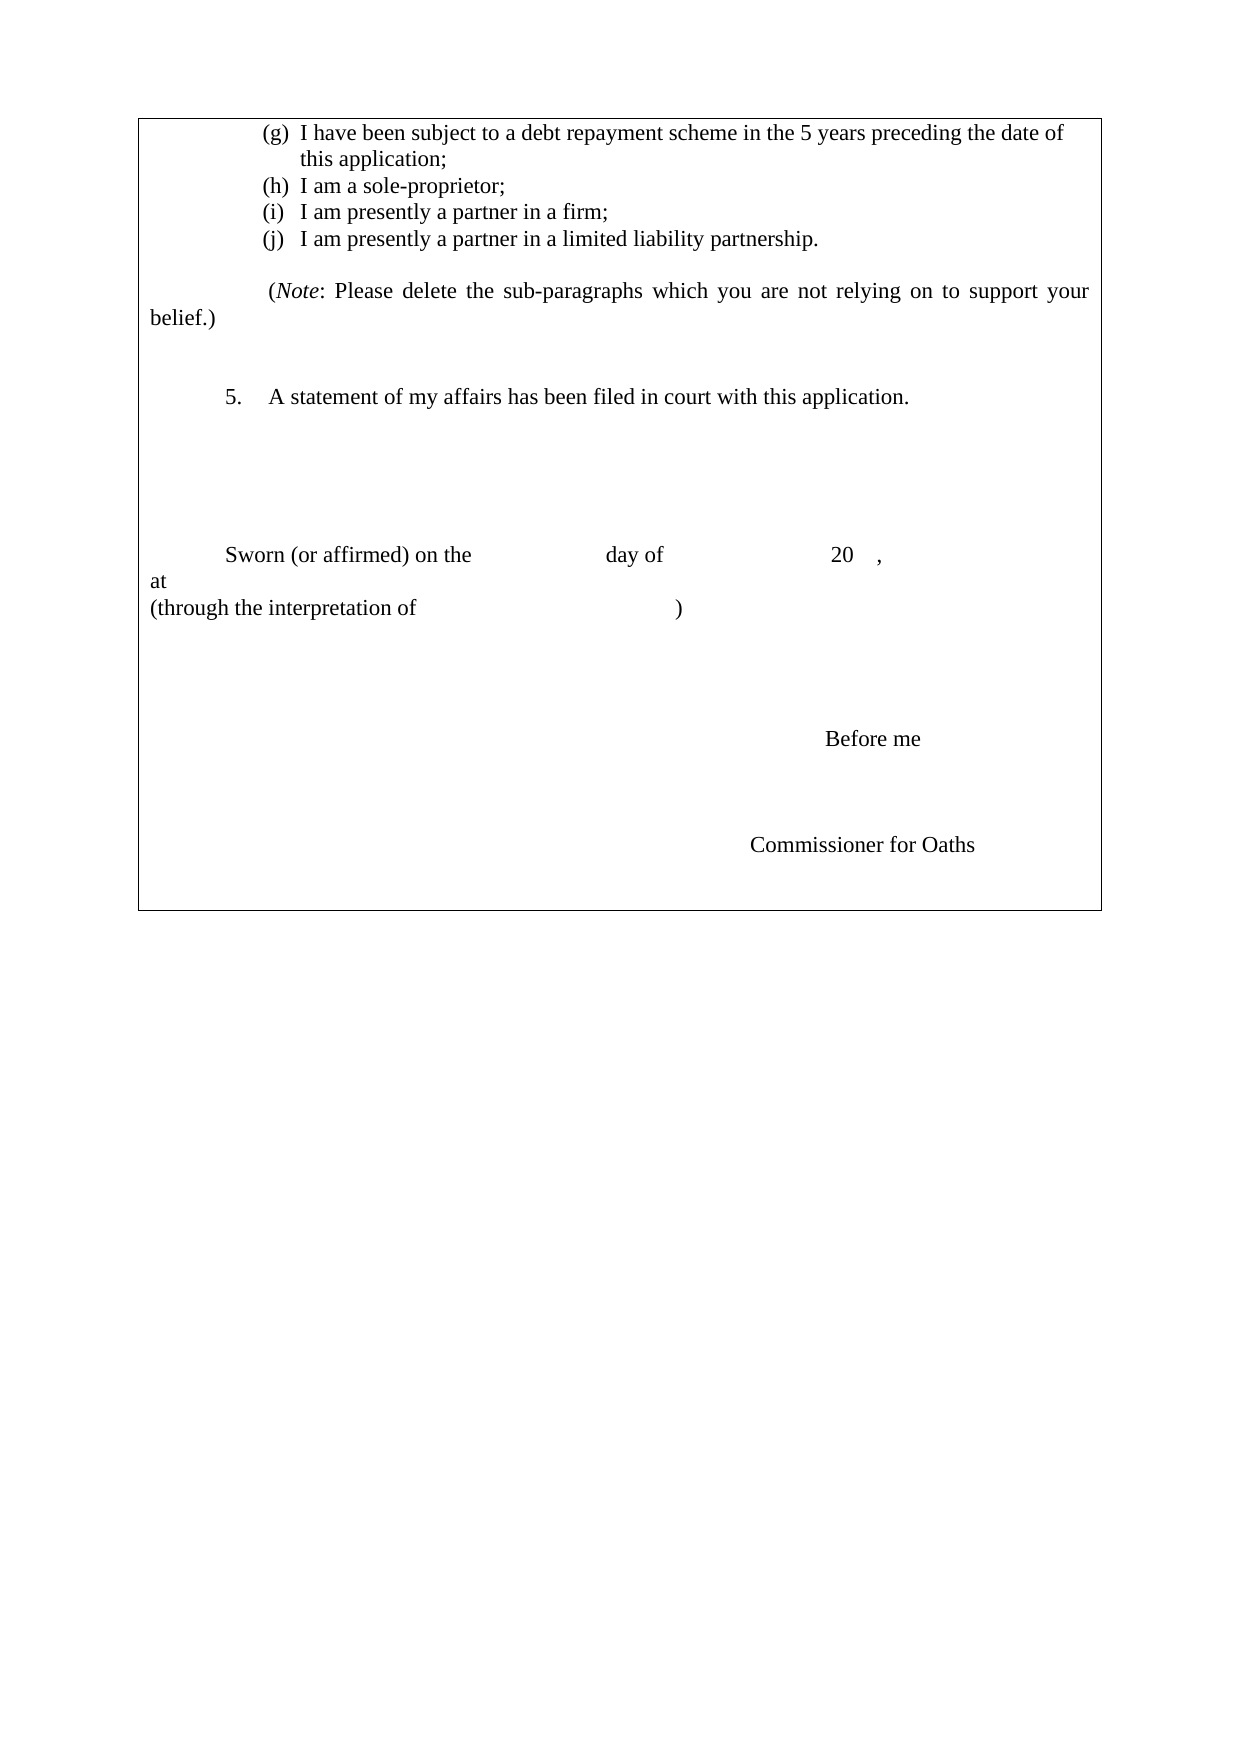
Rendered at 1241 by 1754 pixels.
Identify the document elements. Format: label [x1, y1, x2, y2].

table_cell [139, 119, 1101, 910]
